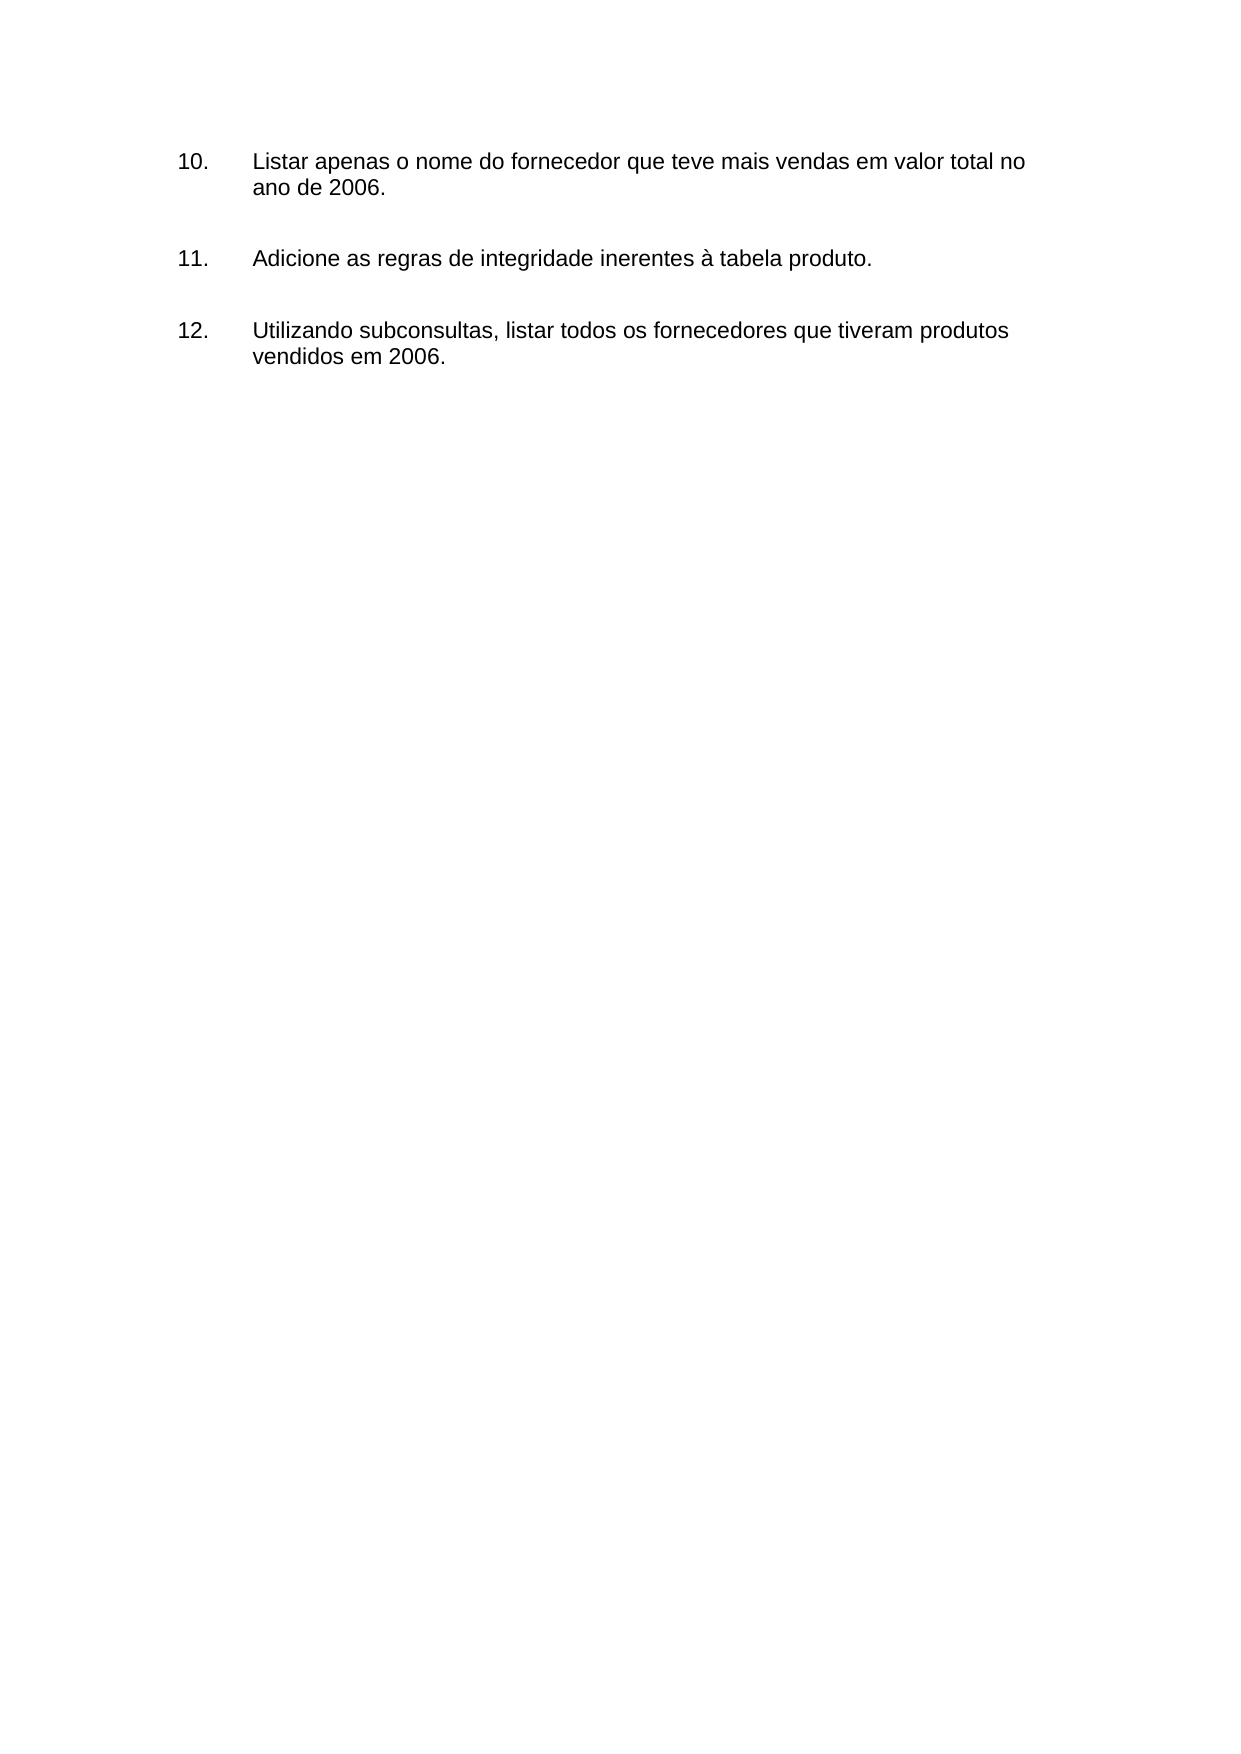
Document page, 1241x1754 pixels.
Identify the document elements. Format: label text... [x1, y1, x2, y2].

list Utilizando subconsultas, listar todos os fornecedores que tiveram produtos vendidos em 2006. [177, 317, 1063, 369]
list Listar apenas o nome do fornecedor que teve mais vendas em valor total no ano de 2006. [177, 148, 1063, 200]
list Adicione as regras de integridade inerentes à tabela produto. [177, 245, 1063, 272]
